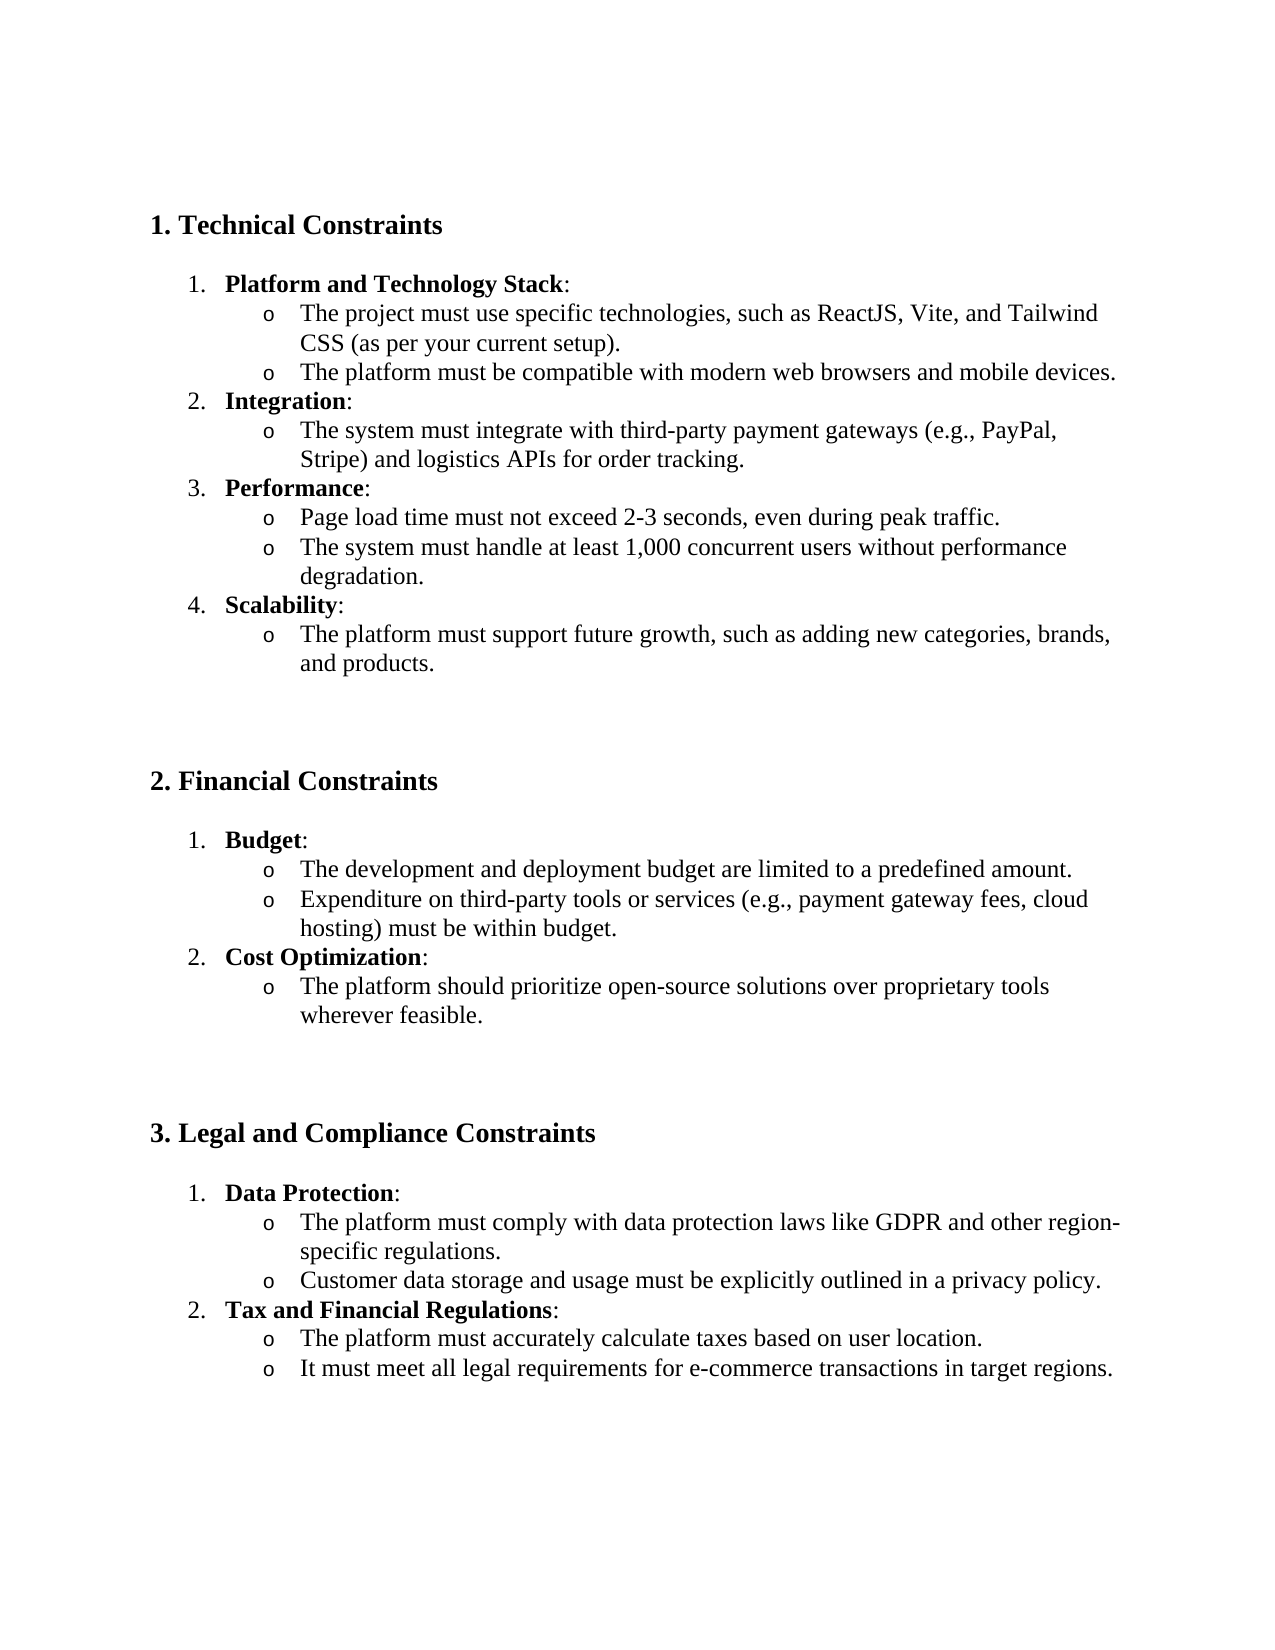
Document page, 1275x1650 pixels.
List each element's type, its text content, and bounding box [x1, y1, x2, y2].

list Customer data storage and usage must be explicitly outlined in a privacy policy. [262, 1265, 1125, 1295]
text 2. Financial Constraints [150, 764, 1125, 796]
list Tax and Financial Regulations: [187, 1295, 1125, 1323]
list The platform must be compatible with modern web browsers and mobile devices. [262, 357, 1125, 386]
list Scalability: [187, 590, 1125, 619]
list The system must integrate with third-party payment gateways (e.g., PayPal, Stripe) and logistics APIs for order tracking. [262, 415, 1125, 473]
list Cost Optimization: [187, 942, 1125, 971]
list Data Protection: [187, 1178, 1125, 1207]
list Expenditure on third-party tools or services (e.g., payment gateway fees, cloud hosting) must be within budget. [262, 884, 1125, 942]
list The platform should prioritize open-source solutions over proprietary tools wherever feasible. [262, 971, 1125, 1029]
list Performance: [187, 473, 1125, 502]
list It must meet all legal requirements for e-commerce transactions in target regions. [262, 1353, 1125, 1383]
list The development and deployment budget are limited to a predefined amount. [262, 854, 1125, 884]
list Page load time must not exceed 2-3 seconds, even during peak traffic. [262, 502, 1125, 532]
text 3. Legal and Compliance Constraints [150, 1116, 1125, 1149]
list Budget: [187, 826, 1125, 854]
list Platform and Technology Stack: [187, 269, 1125, 298]
list Integration: [187, 386, 1125, 415]
list The system must handle at least 1,000 concurrent users without performance degradation. [262, 532, 1125, 590]
text 1. Technical Constraints [150, 208, 1125, 240]
list The project must use specific technologies, such as ReactJS, Vite, and Tailwind CSS (as per your current setup). [262, 298, 1125, 357]
list The platform must comply with data protection laws like GDPR and other region-specific regulations. [262, 1207, 1125, 1265]
list The platform must accurately calculate taxes based on user location. [262, 1323, 1125, 1353]
list The platform must support future growth, such as adding new categories, brands, and products. [262, 619, 1125, 677]
